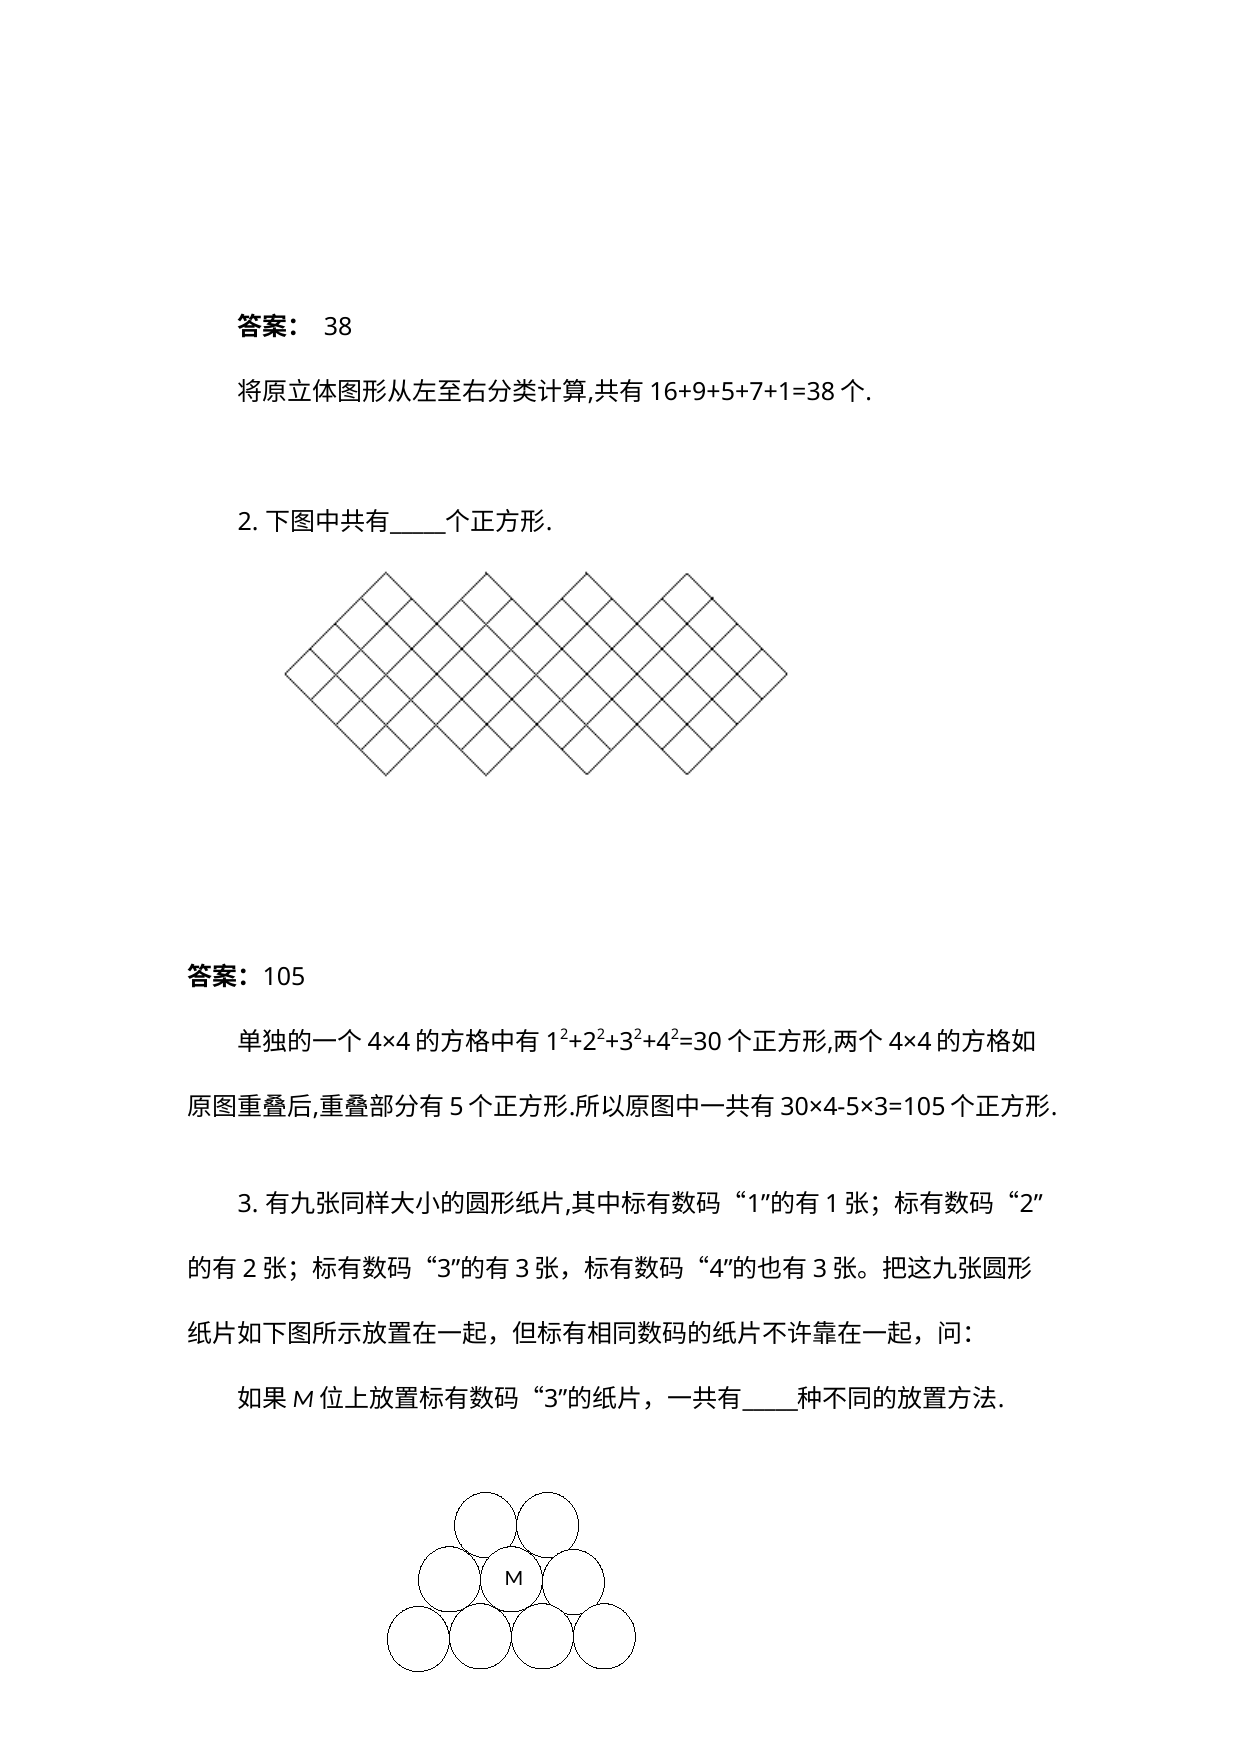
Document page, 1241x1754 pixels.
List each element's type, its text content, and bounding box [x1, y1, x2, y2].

text 将原立体图形从左至右分类计算,共有16+9+5+7+1=38个. [187, 357, 1053, 422]
picture [279, 569, 789, 778]
text 2. 下图中共有_____个正方形. [187, 487, 1053, 552]
text 答案： 38 [187, 292, 1053, 357]
text 单独的一个4×4的方格中有12+22+32+42=30个正方形,两个4×4的方格如原图重叠后,重叠部分有5个正方形.所以原图中一共有30×4-5×3=105个正方形. [187, 1007, 1053, 1137]
text 3. 有九张同样大小的圆形纸片,其中标有数码“1”的有1张；标有数码“2”的有2张；标有数码“3”的有3张，标有数码“4”的也有3张。把这九张圆形纸片如下图所示放置在一起，但标有相同数码的纸片不许靠在一起，问： [187, 1169, 1053, 1364]
text 如果M位上放置标有数码“3”的纸片，一共有_____种不同的放置方法. [187, 1364, 1053, 1429]
text 答案：105 [187, 942, 1053, 1007]
